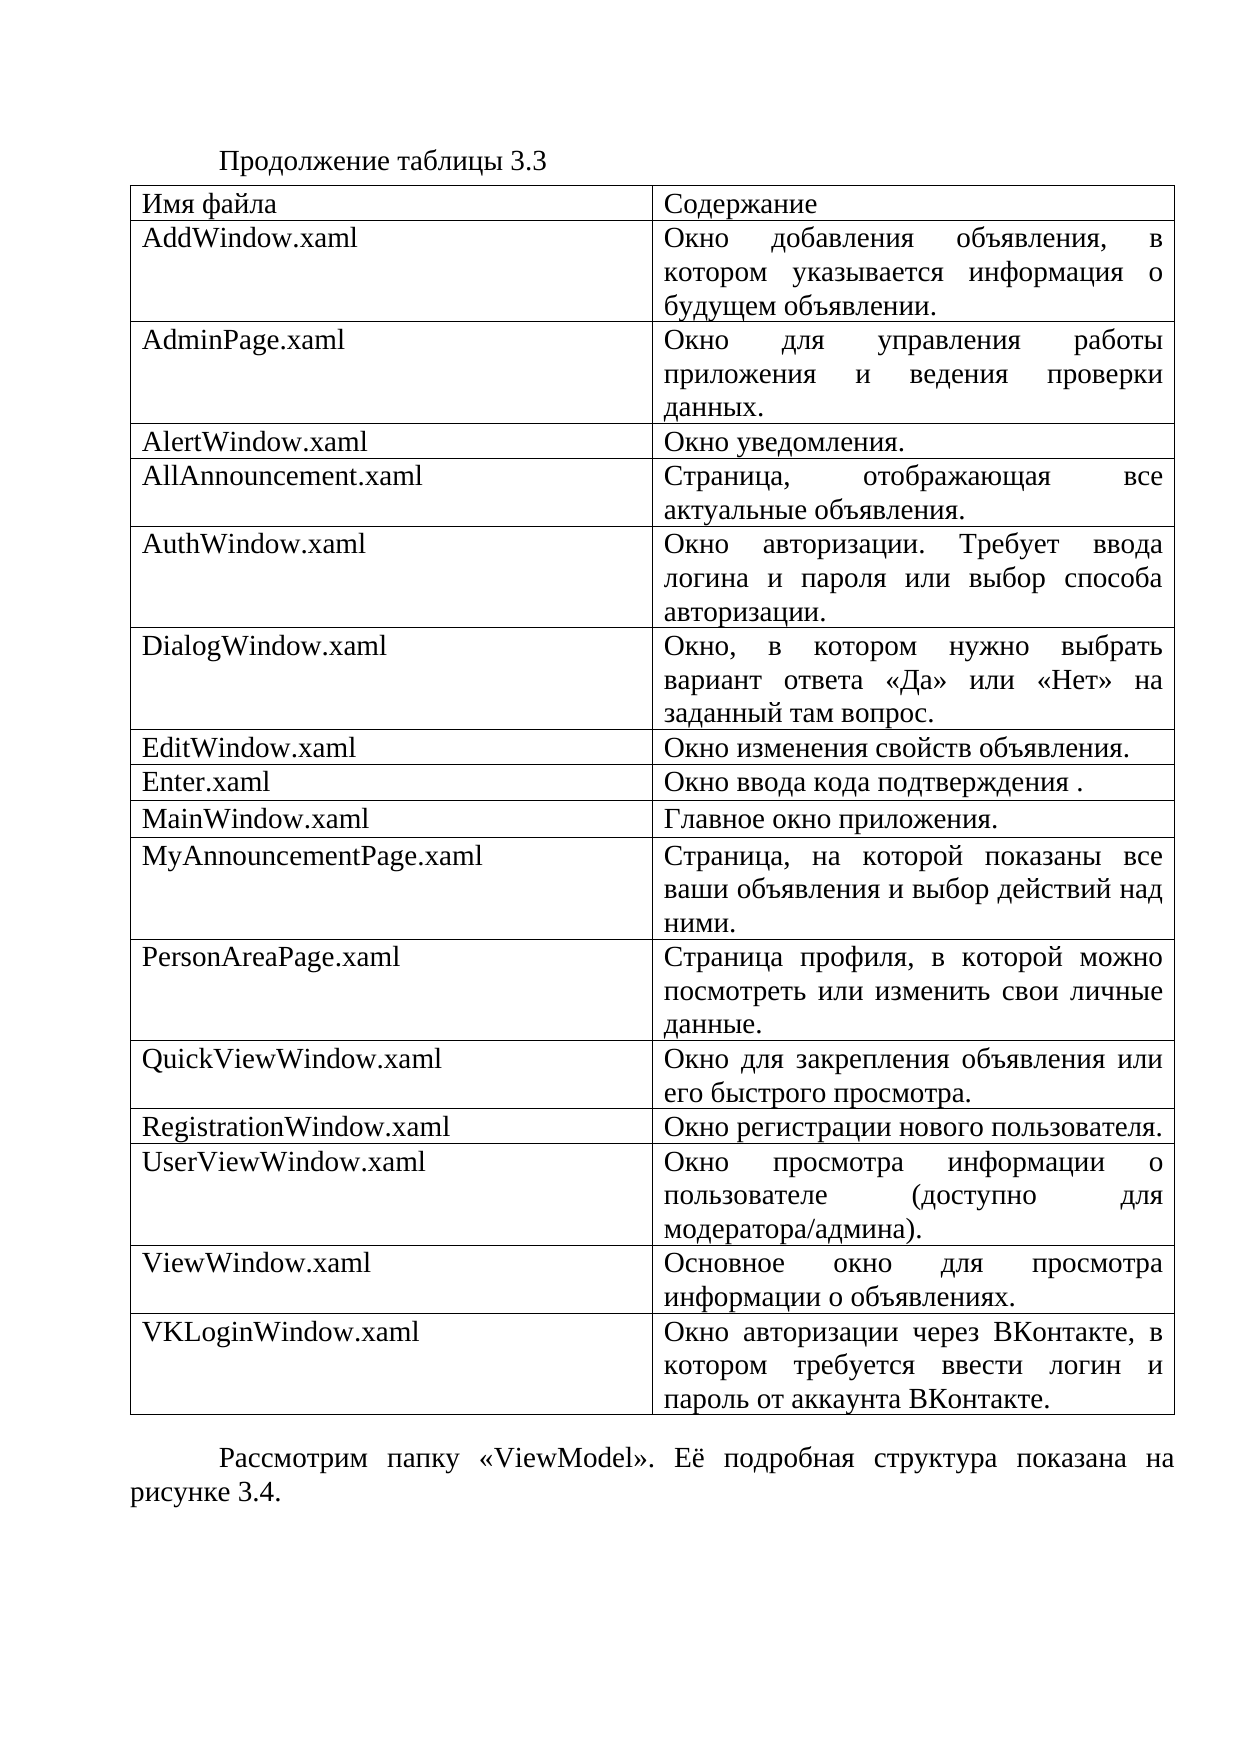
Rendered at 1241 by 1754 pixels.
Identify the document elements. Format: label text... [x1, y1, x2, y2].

table_cell DialogWindow.xaml [131, 628, 652, 729]
table_cell Окно просмотра информации о пользователе (доступно для модератора/админа). [653, 1144, 1174, 1244]
table_cell MainWindow.xaml [131, 801, 652, 837]
table_cell Окно изменения свойств объявления. [653, 730, 1174, 763]
table_cell Окно добавления объявления, в котором указывается информация о будущем объявлении. [653, 221, 1174, 321]
table_cell Окно, в котором нужно выбрать вариант ответа «Да» или «Нет» на заданный там вопрос. [653, 628, 1174, 729]
table_cell QuickViewWindow.xaml [131, 1041, 652, 1108]
table_cell ViewWindow.xaml [131, 1246, 652, 1313]
table_cell AlertWindow.xaml [131, 424, 652, 457]
table_cell Страница, на которой показаны все ваши объявления и выбор действий над ними. [653, 838, 1174, 938]
table_cell AddWindow.xaml [131, 221, 652, 321]
table_cell Enter.xaml [131, 765, 652, 800]
table_cell Окно авторизации. Требует ввода логина и пароля или выбор способа авторизации. [653, 527, 1174, 627]
table_cell UserViewWindow.xaml [131, 1144, 652, 1244]
table_cell AdminPage.xaml [131, 322, 652, 423]
table_cell RegistrationWindow.xaml [131, 1109, 652, 1143]
table_cell Окно для закрепления объявления или его быстрого просмотра. [653, 1041, 1174, 1108]
table_cell Окно авторизации через ВКонтакте, в котором требуется ввести логин и пароль от аккаунта ВКонтакте. [653, 1314, 1174, 1414]
table_header Содержание [653, 186, 1174, 219]
text Рассмотрим папку «ViewModel». Её подробная структура показана на рисунке 3.4. [130, 1440, 1175, 1507]
table_cell AllAnnouncement.xaml [131, 459, 652, 526]
table_cell Страница, отображающая все актуальные объявления. [653, 459, 1174, 526]
table_header Имя файла [131, 186, 652, 219]
table_cell MyAnnouncementPage.xaml [131, 838, 652, 938]
table_cell Основное окно для просмотра информации о объявлениях. [653, 1246, 1174, 1313]
table_cell Окно для управления работы приложения и ведения проверки данных. [653, 322, 1174, 423]
table_cell Главное окно приложения. [653, 801, 1174, 837]
table_cell AuthWindow.xaml [131, 527, 652, 627]
table_cell Окно ввода кода подтверждения . [653, 765, 1174, 800]
table_cell Окно регистрации нового пользователя. [653, 1109, 1174, 1143]
table_cell PersonAreaPage.xaml [131, 940, 652, 1040]
text Продолжение таблицы 3.3 [130, 143, 1175, 177]
table_cell VKLoginWindow.xaml [131, 1314, 652, 1414]
table_cell Окно уведомления. [653, 424, 1174, 457]
table_cell Страница профиля, в которой можно посмотреть или изменить свои личные данные. [653, 940, 1174, 1040]
table_cell EditWindow.xaml [131, 730, 652, 763]
